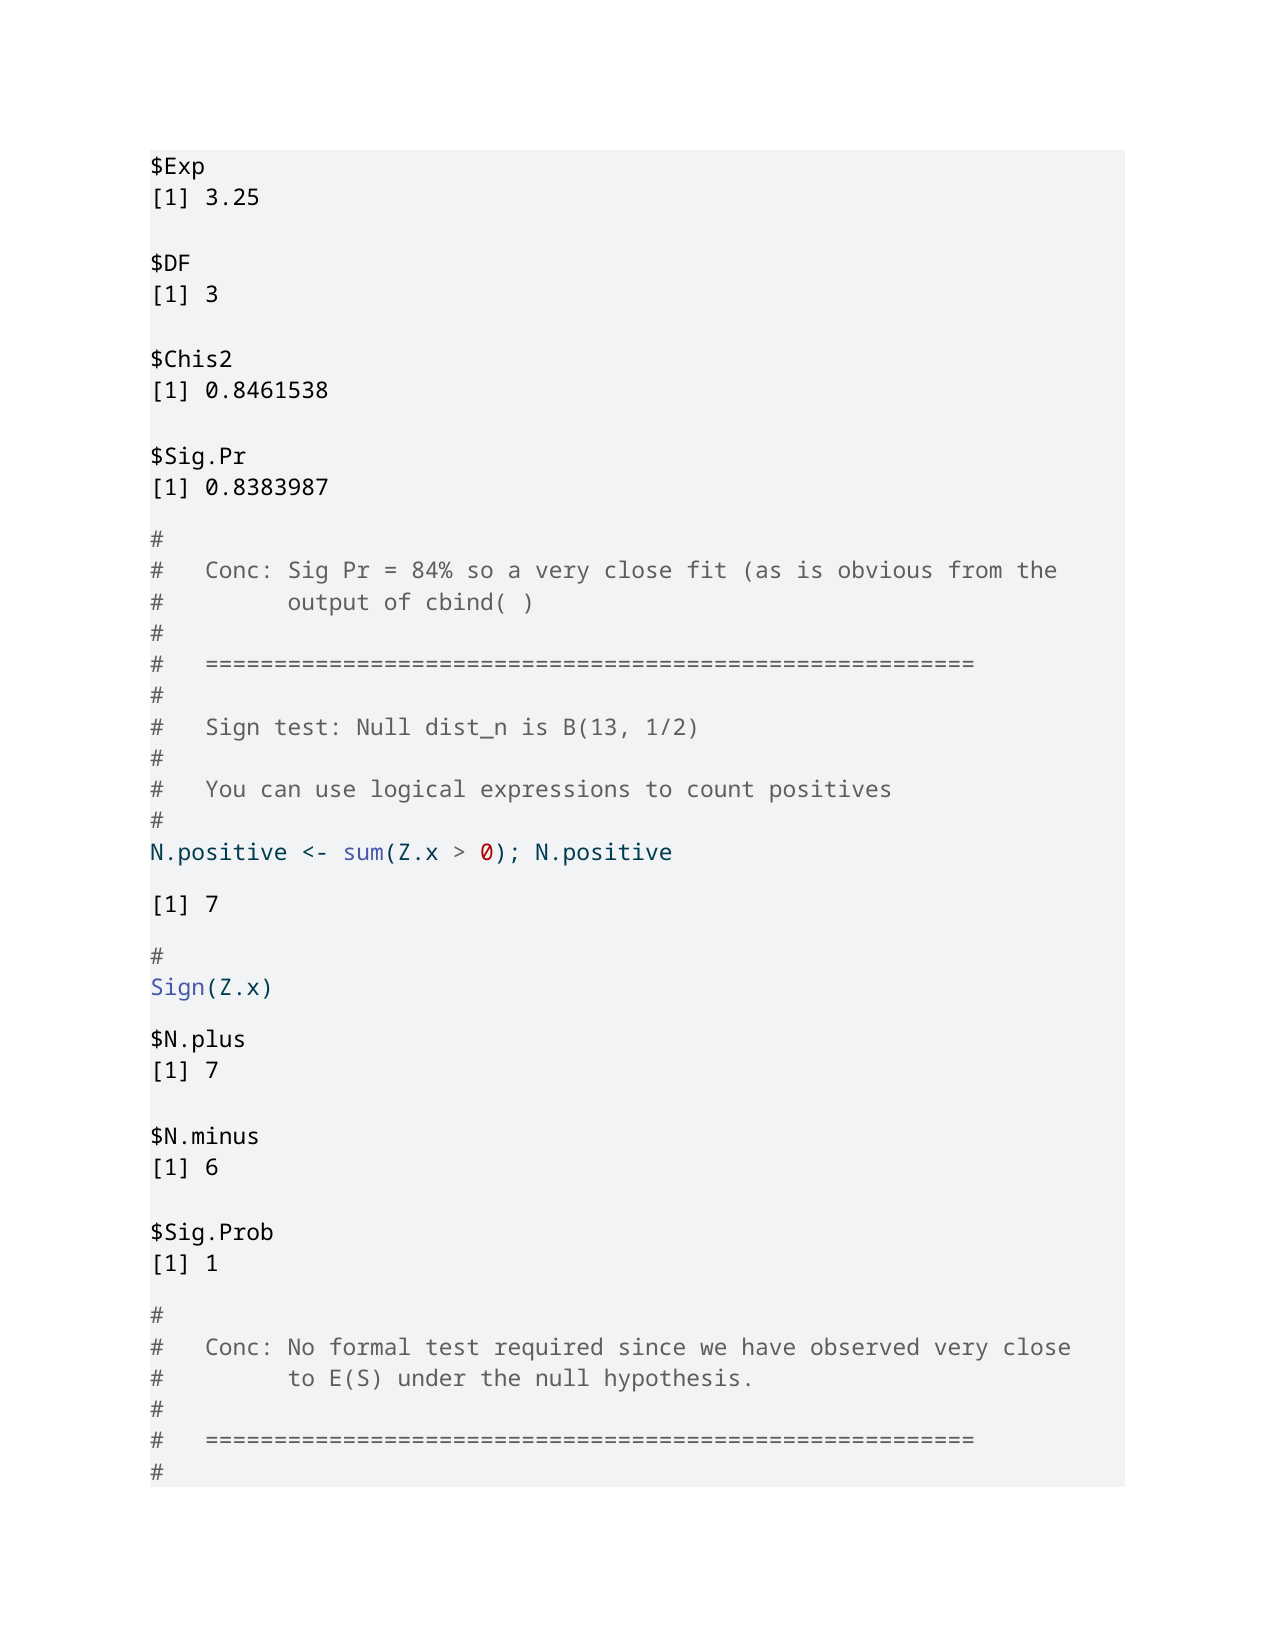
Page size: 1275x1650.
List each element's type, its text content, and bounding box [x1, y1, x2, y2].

text $N.plus [1] 7 $N.minus [1] 6 $Sig.Prob [1] 1 [150, 1023, 1125, 1279]
text # # Conc: Sig Pr = 84% so a very close fit (as is obvious from the # output of cbind( ) # # ======================================================== # # Sign test: Null dist_n is B(13, 1/2) # # You can use logical expressions to count positives # N.positive <- sum(Z.x > 0); N.positive [164, 523, 1125, 867]
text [150, 150, 1125, 502]
text [1] 7 [150, 888, 1125, 919]
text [150, 1299, 1125, 1487]
text # Sign(Z.x) [164, 940, 1125, 1002]
